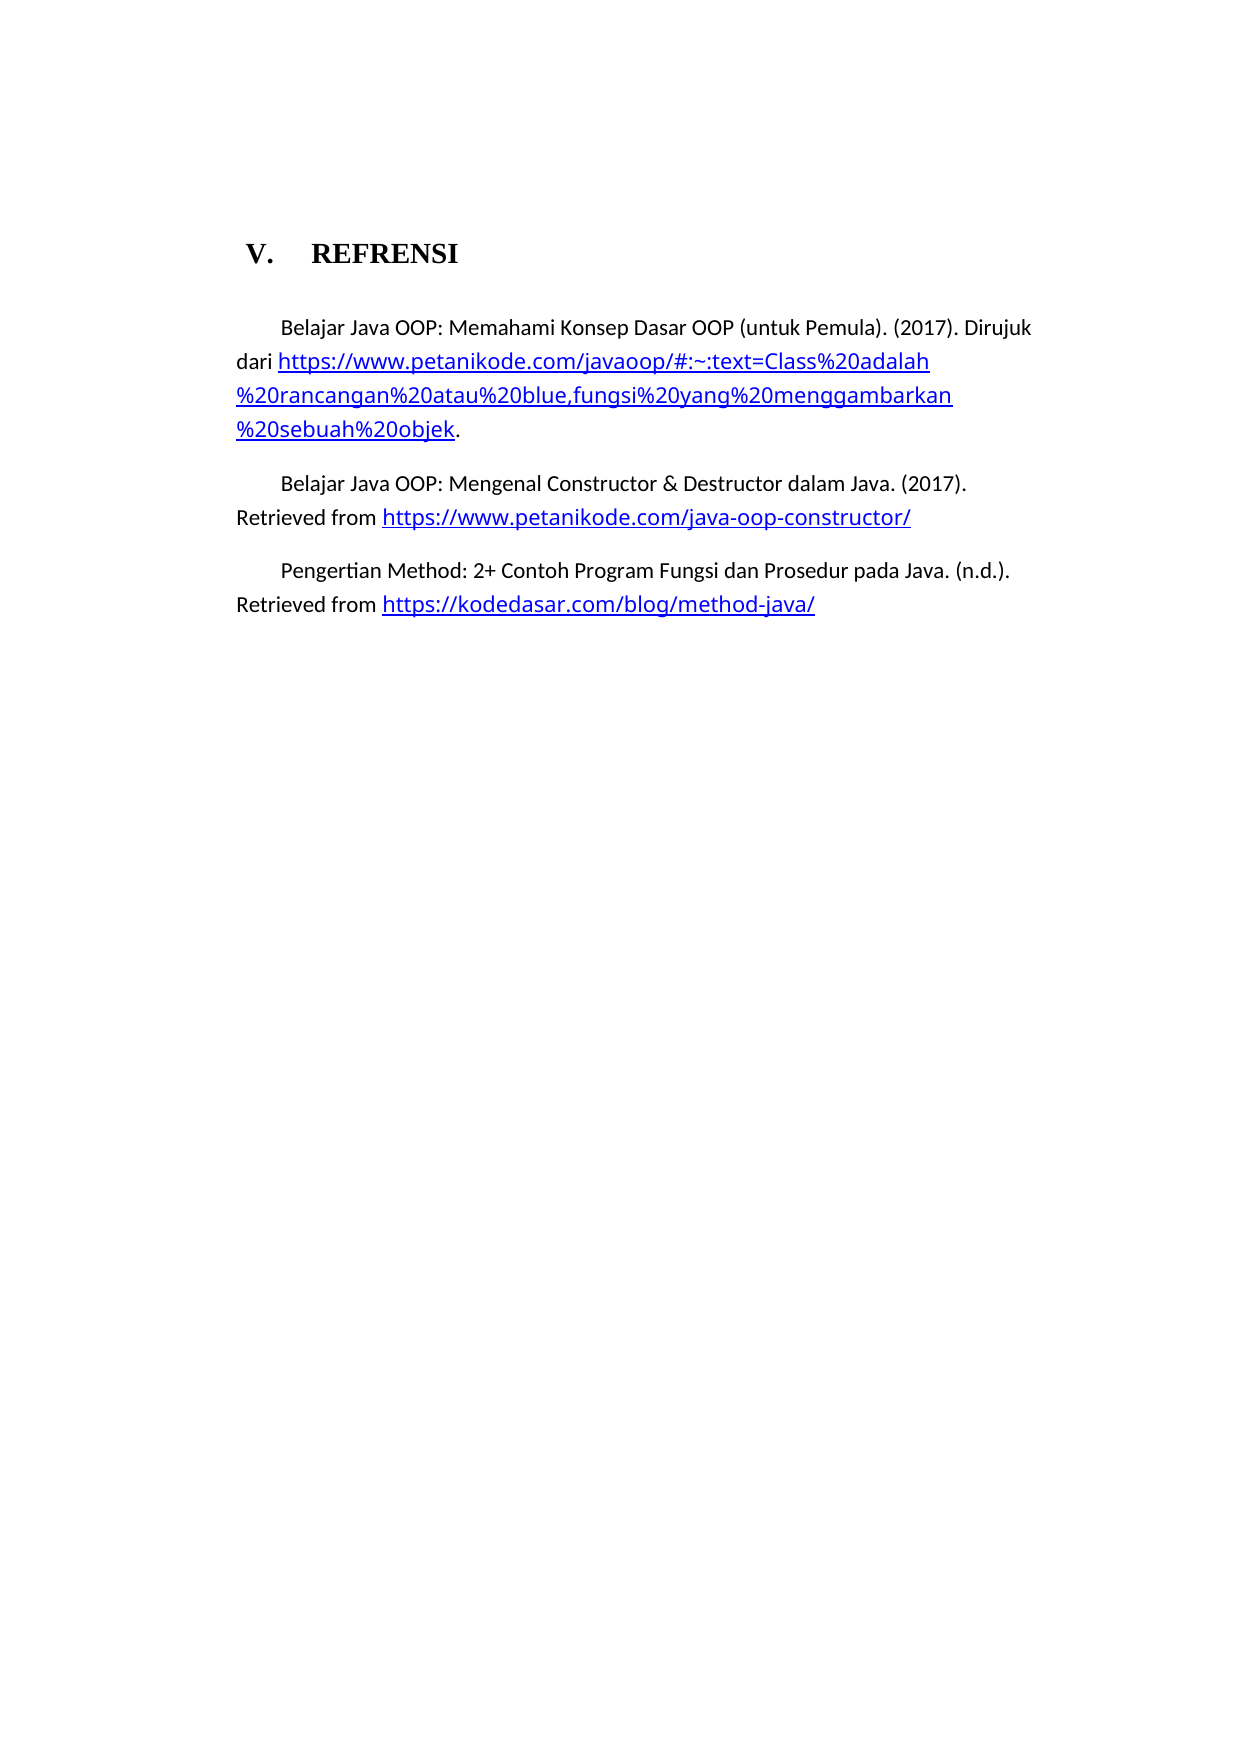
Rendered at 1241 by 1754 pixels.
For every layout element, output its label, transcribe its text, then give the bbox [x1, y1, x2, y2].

text Belajar Java OOP: Memahami Konsep Dasar OOP (untuk Pemula). (2017). Dirujuk dari https://www.petanikode.com/javaoop/#:~:text=Class%20adalah%20rancangan%20atau%20blue,fungsi%20yang%20menggambarkan%20sebuah%20objek. [236, 313, 1063, 444]
list REFRENSI [274, 236, 1063, 270]
text Pengertian Method: 2+ Contoh Program Fungsi dan Prosedur pada Java. (n.d.). Retrieved from https://kodedasar.com/blog/method-java/ [236, 556, 1063, 619]
text Belajar Java OOP: Mengenal Constructor & Destructor dalam Java. (2017). Retrieved from https://www.petanikode.com/java-oop-constructor/ [236, 469, 1063, 531]
